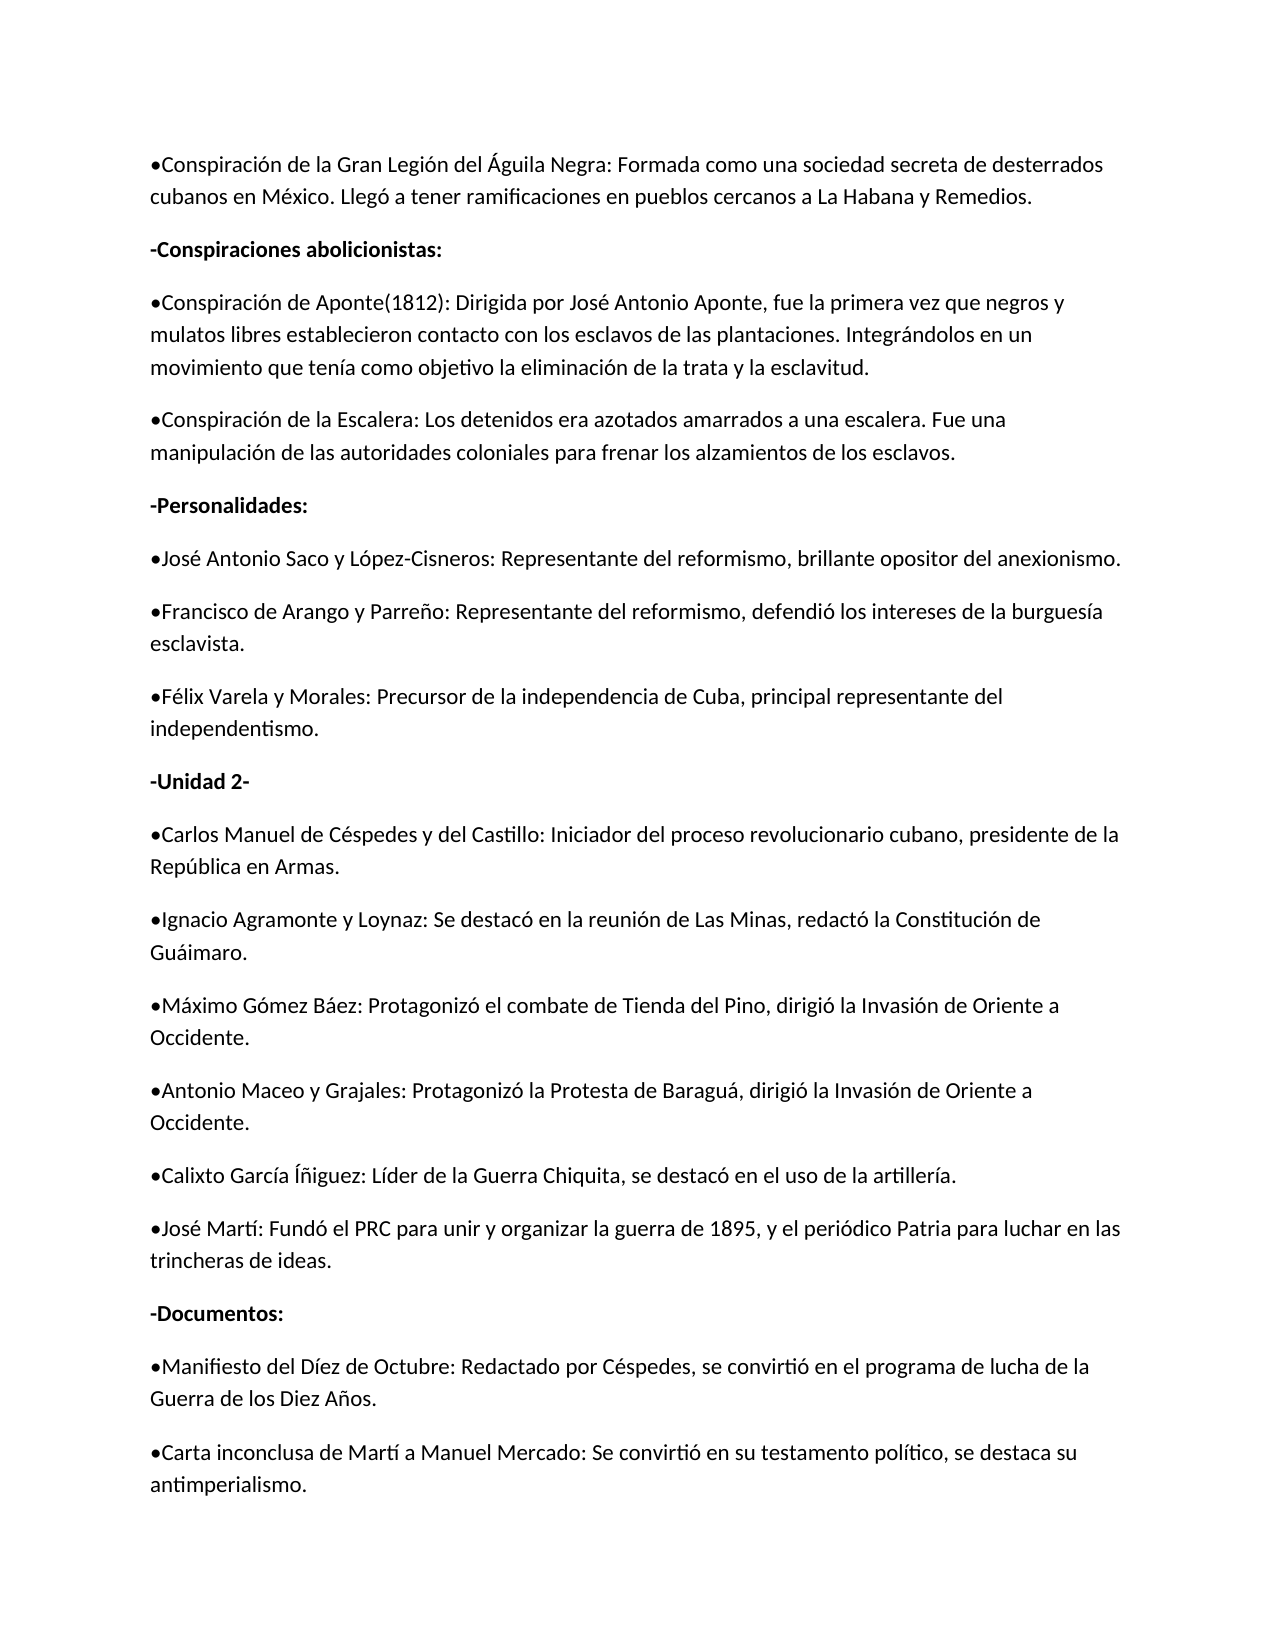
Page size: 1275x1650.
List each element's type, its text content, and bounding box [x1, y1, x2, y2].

text •Manifiesto del Díez de Octubre: Redactado por Céspedes, se convirtió en el programa de lucha de la Guerra de los Diez Años. [150, 1352, 1125, 1413]
text -Personalidades: [150, 491, 1125, 519]
text •Carlos Manuel de Céspedes y del Castillo: Iniciador del proceso revolucionario cubano, presidente de la República en Armas. [150, 820, 1125, 881]
text •Francisco de Arango y Parreño: Representante del reformismo, defendió los intereses de la burguesía esclavista. [150, 597, 1125, 657]
text •Calixto García Íñiguez: Líder de la Guerra Chiquita, se destacó en el uso de la artillería. [150, 1161, 1125, 1189]
text •Conspiración de Aponte(1812): Dirigida por José Antonio Aponte, fue la primera vez que negros y mulatos libres establecieron contacto con los esclavos de las plantaciones. Integrándolos en un movimiento que tenía como objetivo la eliminación de la trata y la esclavitud. [150, 288, 1125, 381]
text •Antonio Maceo y Grajales: Protagonizó la Protesta de Baraguá, dirigió la Invasión de Oriente a Occidente. [150, 1076, 1125, 1136]
text •José Antonio Saco y López-Cisneros: Representante del reformismo, brillante opositor del anexionismo. [150, 544, 1125, 572]
text •Conspiración de la Escalera: Los detenidos era azotados amarrados a una escalera. Fue una manipulación de las autoridades coloniales para frenar los alzamientos de los esclavos. [150, 406, 1125, 466]
text •Conspiración de la Gran Legión del Águila Negra: Formada como una sociedad secreta de desterrados cubanos en México. Llegó a tener ramificaciones en pueblos cercanos a La Habana y Remedios. [150, 150, 1125, 210]
text •Máximo Gómez Báez: Protagonizó el combate de Tienda del Pino, dirigió la Invasión de Oriente a Occidente. [150, 991, 1125, 1051]
text -Conspiraciones abolicionistas: [150, 235, 1125, 263]
text •José Martí: Fundó el PRC para unir y organizar la guerra de 1895, y el periódico Patria para luchar en las trincheras de ideas. [150, 1214, 1125, 1274]
text -Documentos: [150, 1299, 1125, 1327]
text •Ignacio Agramonte y Loynaz: Se destacó en la reunión de Las Minas, redactó la Constitución de Guáimaro. [150, 906, 1125, 966]
text -Unidad 2- [150, 767, 1125, 795]
text •Carta inconclusa de Martí a Manuel Mercado: Se convirtió en su testamento político, se destaca su antimperialismo. [150, 1438, 1125, 1498]
text •Félix Varela y Morales: Precursor de la independencia de Cuba, principal representante del independentismo. [150, 682, 1125, 742]
